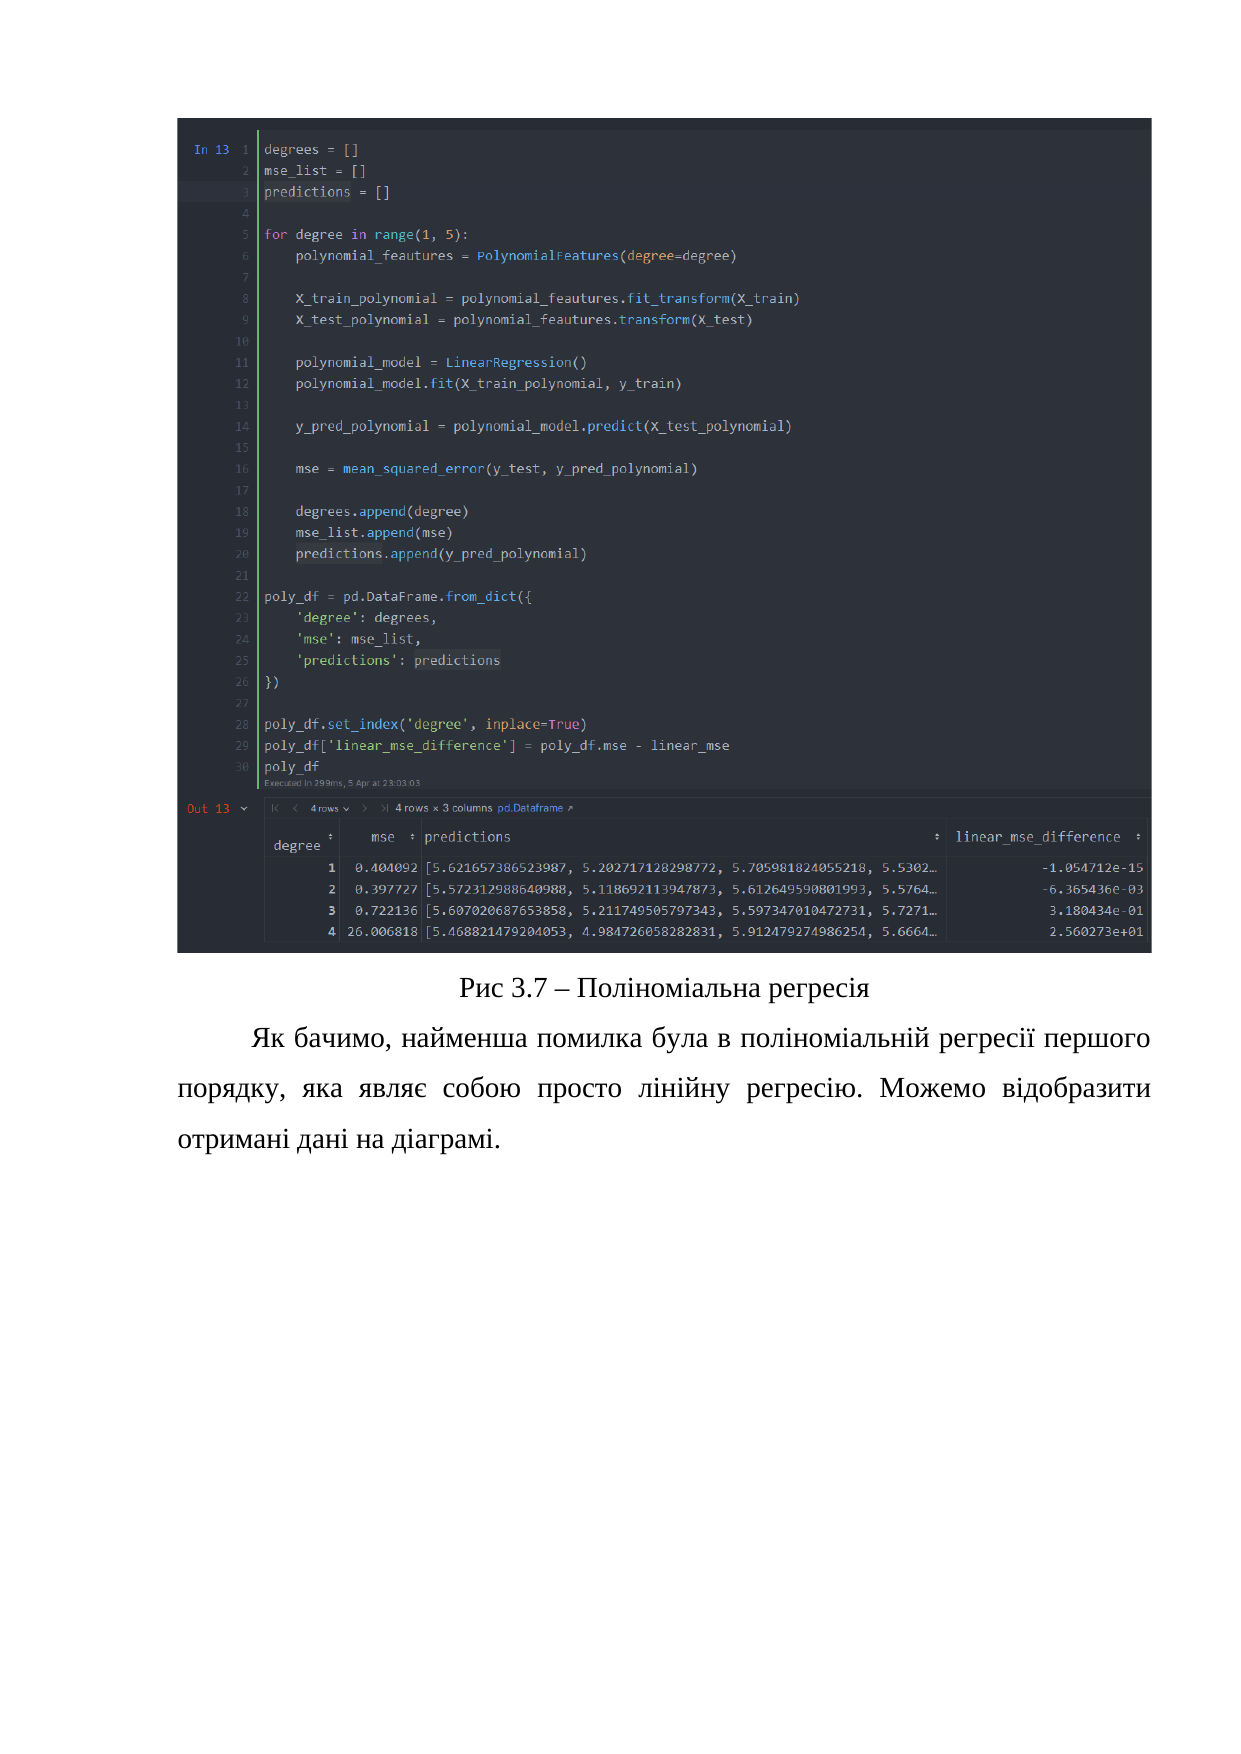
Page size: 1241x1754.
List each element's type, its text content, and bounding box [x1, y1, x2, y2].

picture [177, 118, 1152, 953]
text Рис 3.7 – Поліноміальна регресія [177, 970, 1152, 1003]
text Як бачимо, найменша помилка була в поліноміальній регресії першого порядку, яка являє собою просто лінійну регресію. Можемо відобразити отримані дані на діаграмі. [177, 1020, 1152, 1154]
